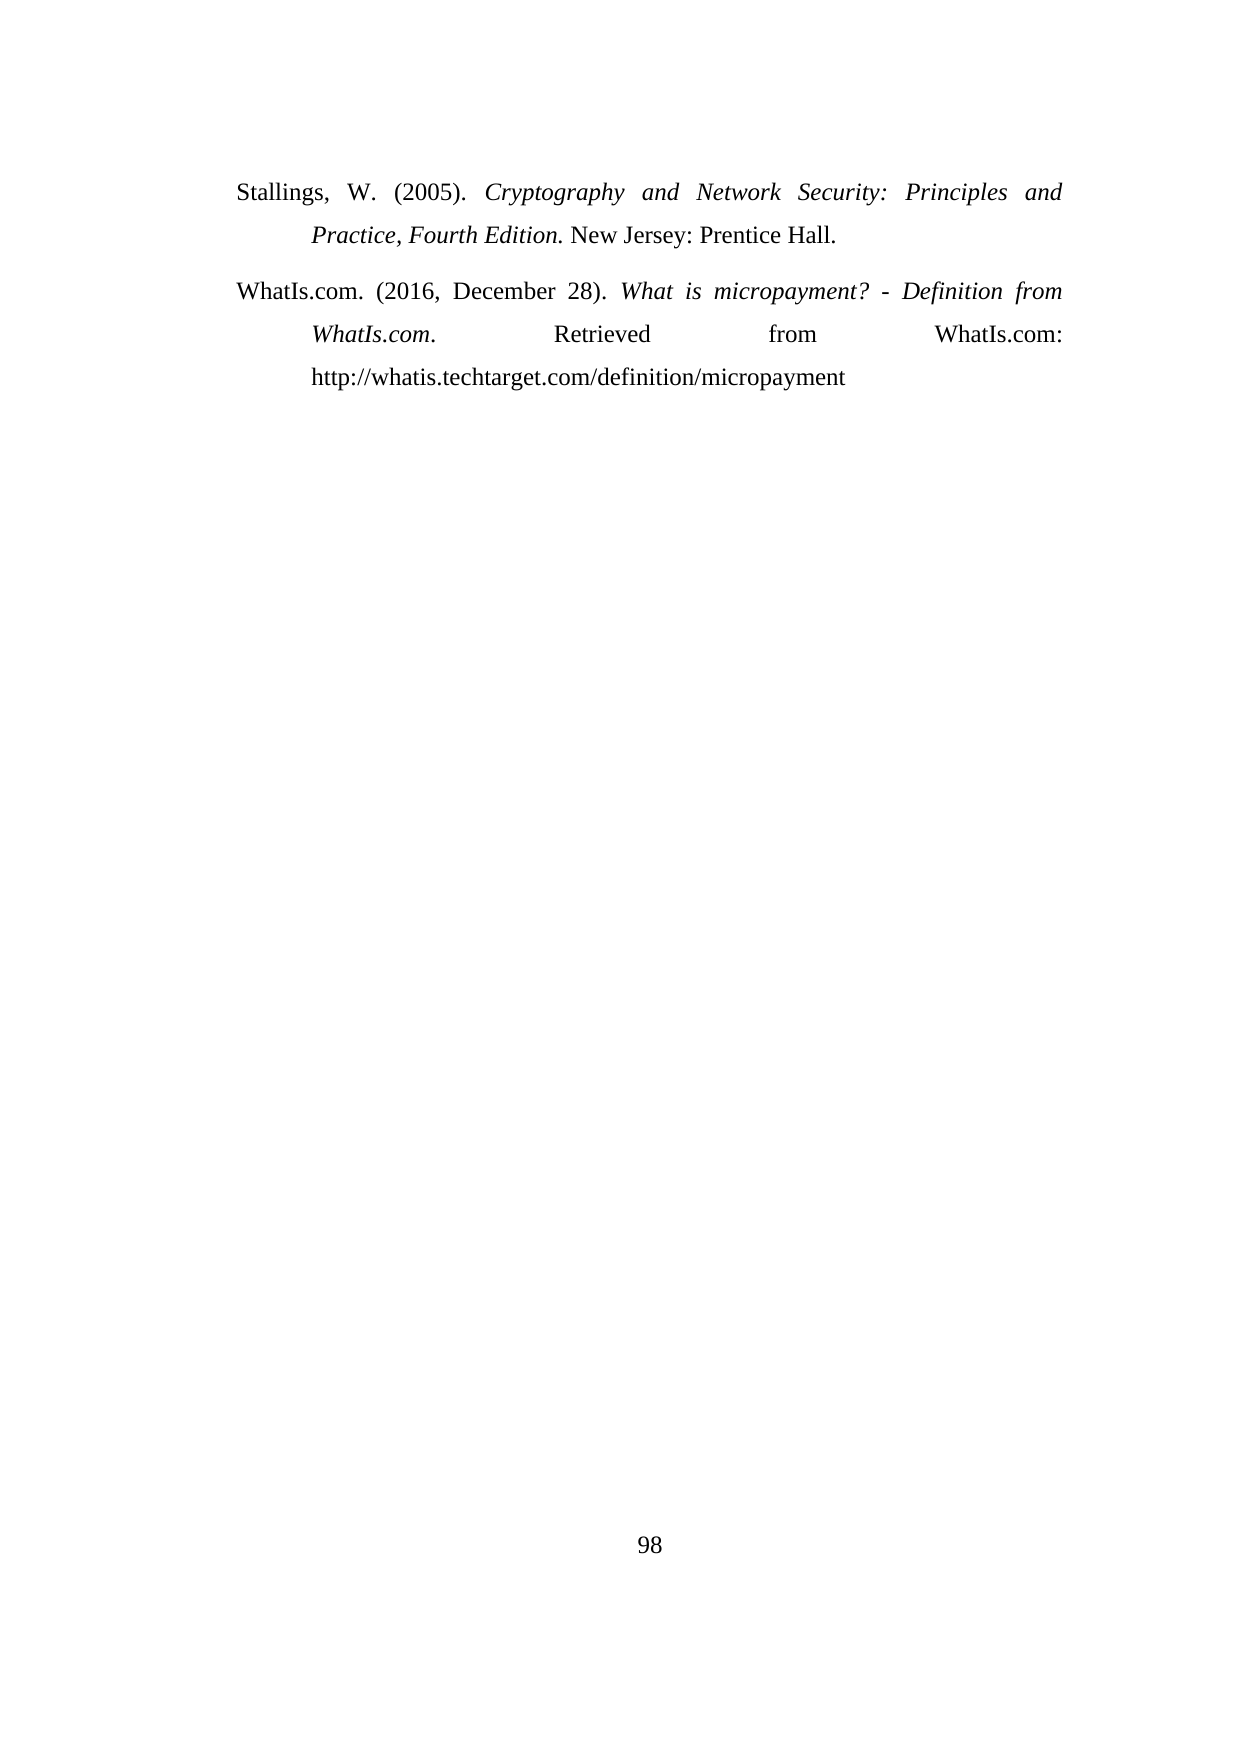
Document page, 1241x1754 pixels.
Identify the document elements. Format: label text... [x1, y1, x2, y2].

text Stallings, W. (2005). Cryptography and Network Security: Principles and Practice, Fourth Edition. New Jersey: Prentice Hall. [236, 177, 1063, 249]
text WhatIs.com. (2016, December 28). What is micropayment? - Definition from WhatIs.com. Retrieved from WhatIs.com: http://whatis.techtarget.com/definition/micropayment [236, 276, 1063, 391]
